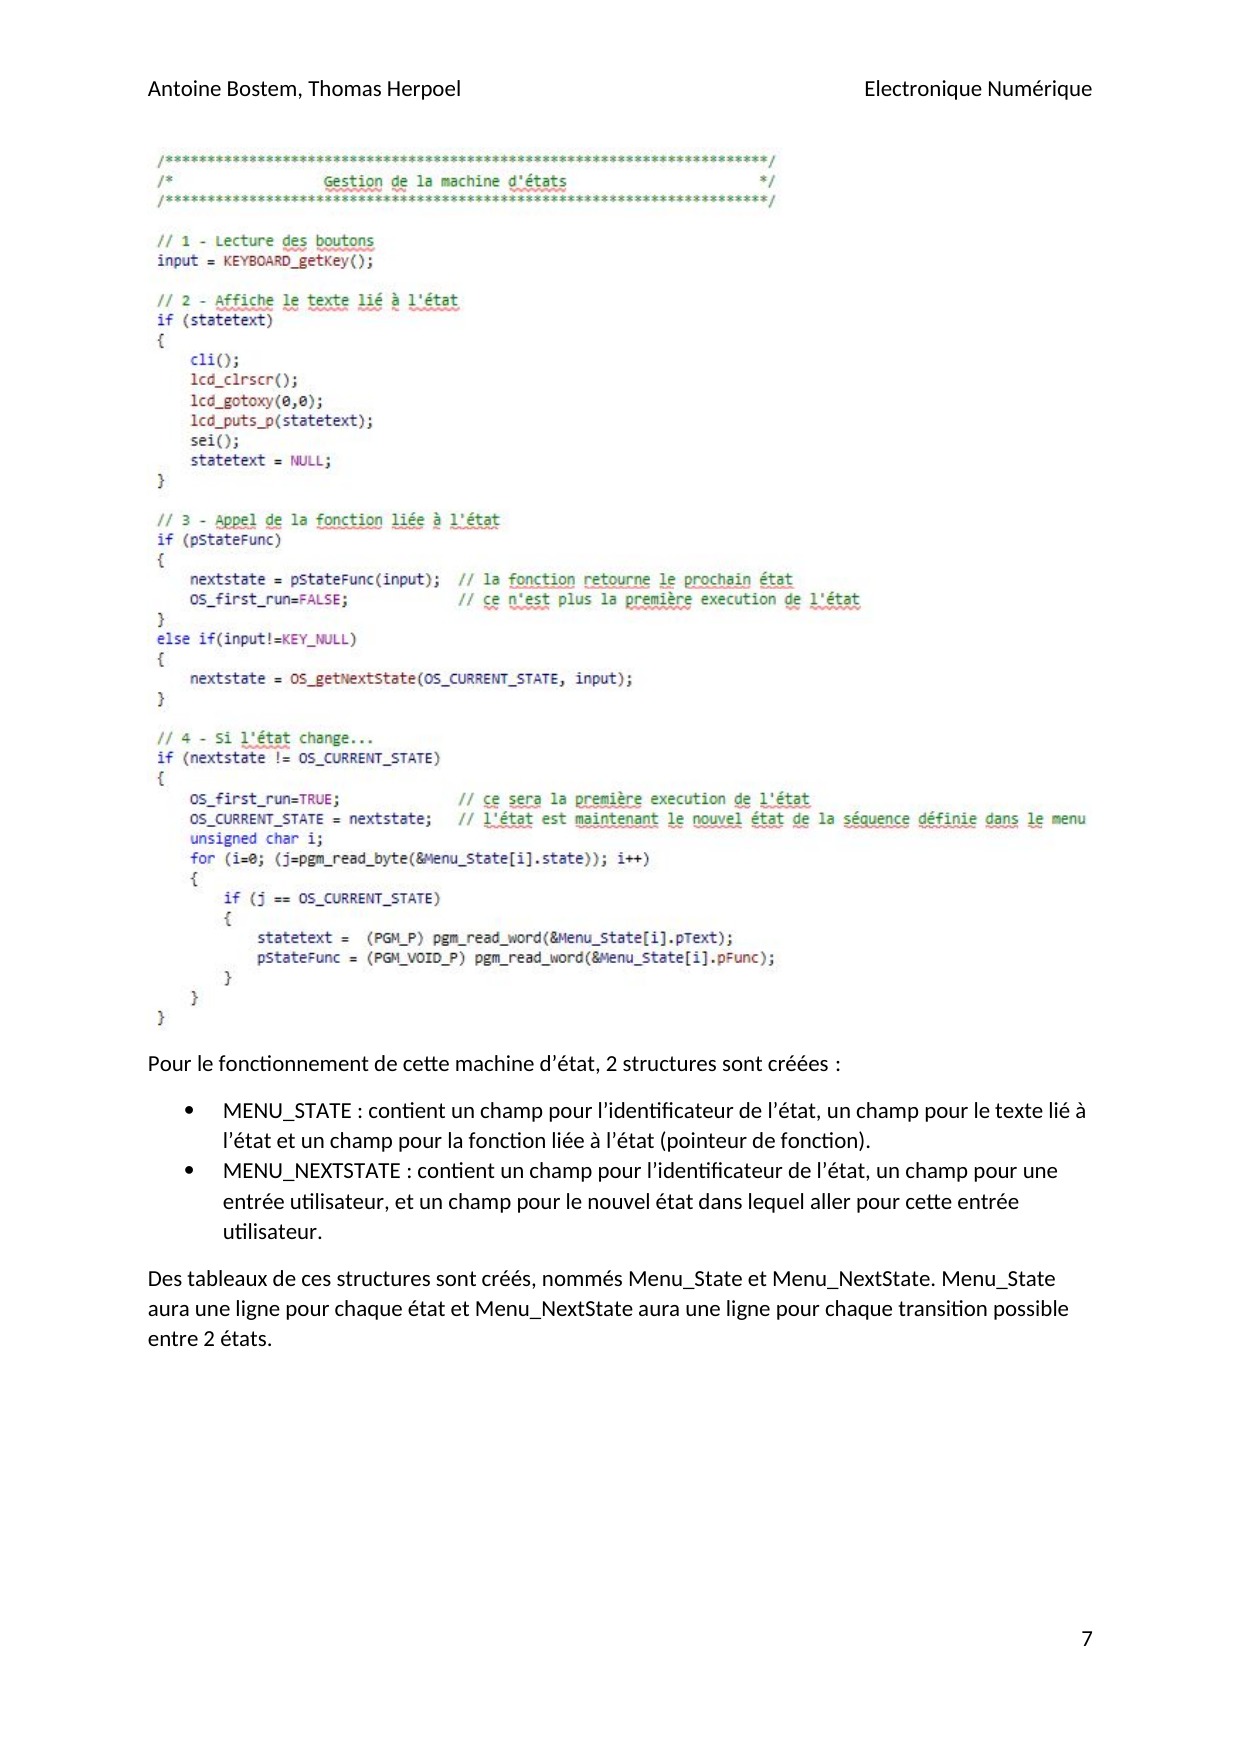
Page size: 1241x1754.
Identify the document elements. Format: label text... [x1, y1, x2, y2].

text Des tableaux de ces structures sont créés, nommés Menu_State et Menu_NextState. Menu_State aura une ligne pour chaque état et Menu_NextState aura une ligne pour chaque transition possible entre 2 états. [148, 1264, 1093, 1352]
text Pour le fonctionnement de cette machine d’état, 2 structures sont créées : [148, 1049, 1093, 1077]
list MENU_NEXTSTATE : contient un champ pour l’identificateur de l’état, un champ pour une entrée utilisateur, et un champ pour le nouvel état dans lequel aller pour cette entrée utilisateur. [185, 1157, 1093, 1245]
list MENU_STATE : contient un champ pour l’identificateur de l’état, un champ pour le texte lié à l’état et un champ pour la fonction liée à l’état (pointeur de fonction). [185, 1096, 1093, 1154]
picture [147, 147, 1092, 1031]
